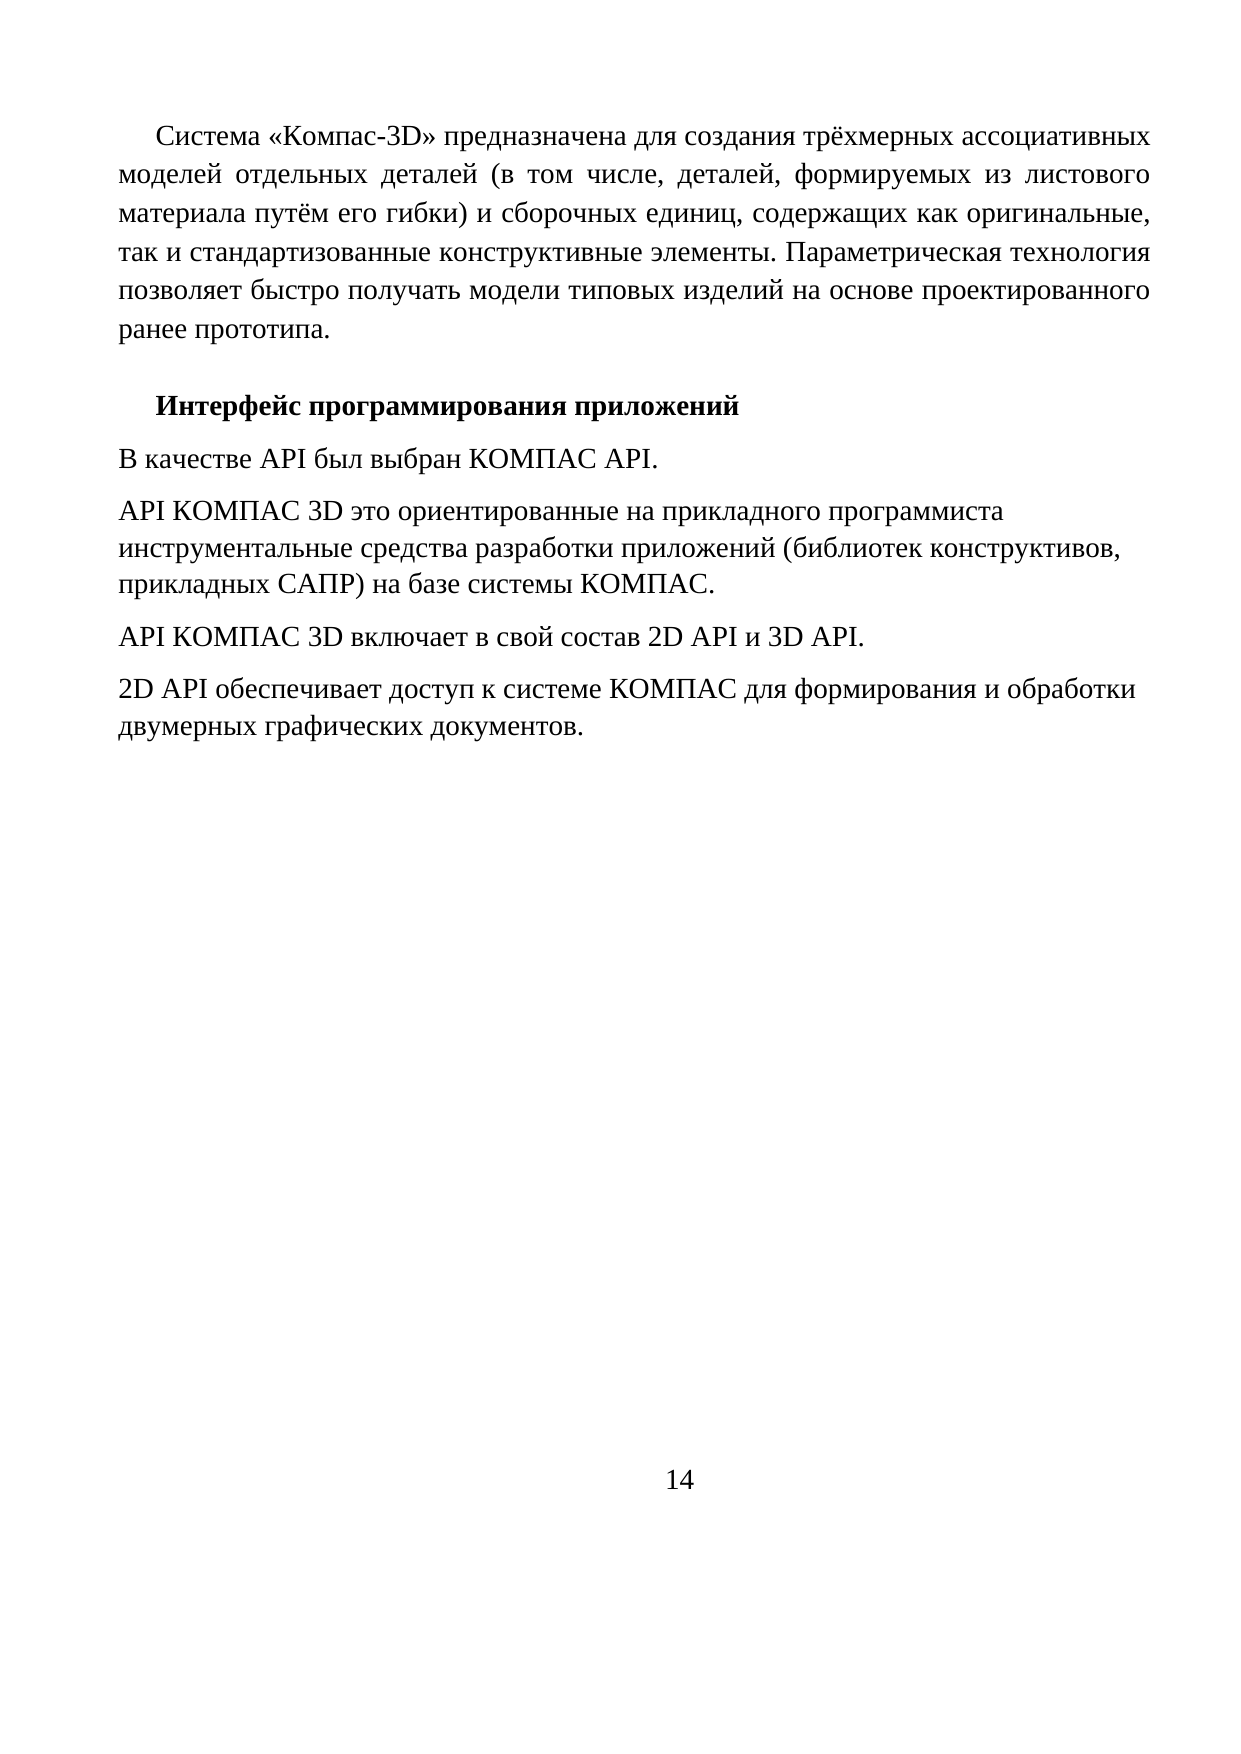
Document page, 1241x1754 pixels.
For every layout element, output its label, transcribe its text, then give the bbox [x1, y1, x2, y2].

text В качестве API был выбран КОМПАС API. [118, 441, 1152, 474]
text Интерфейс программирования приложений [118, 388, 1152, 421]
text Система «Компас-3D» предназначена для создания трёхмерных ассоциативных моделей отдельных деталей (в том числе, деталей, формируемых из листового материала путём его гибки) и сборочных единиц, содержащих как оригинальные, так и стандартизованные конструктивные элементы. Параметрическая технология позволяет быстро получать модели типовых изделий на основе проектированного ранее прототипа. [118, 118, 1152, 344]
text API КОМПАС 3D это ориентированные на прикладного программиста инструментальные средства разработки приложений (библиотек конструктивов, прикладных САПР) на базе системы КОМПАС. [118, 493, 1152, 599]
text API КОМПАС 3D включает в свой состав 2D API и 3D API. [118, 619, 1152, 652]
text 2D API обеспечивает доступ к системе КОМПАС для формирования и обработки двумерных графических документов. [118, 671, 1152, 741]
